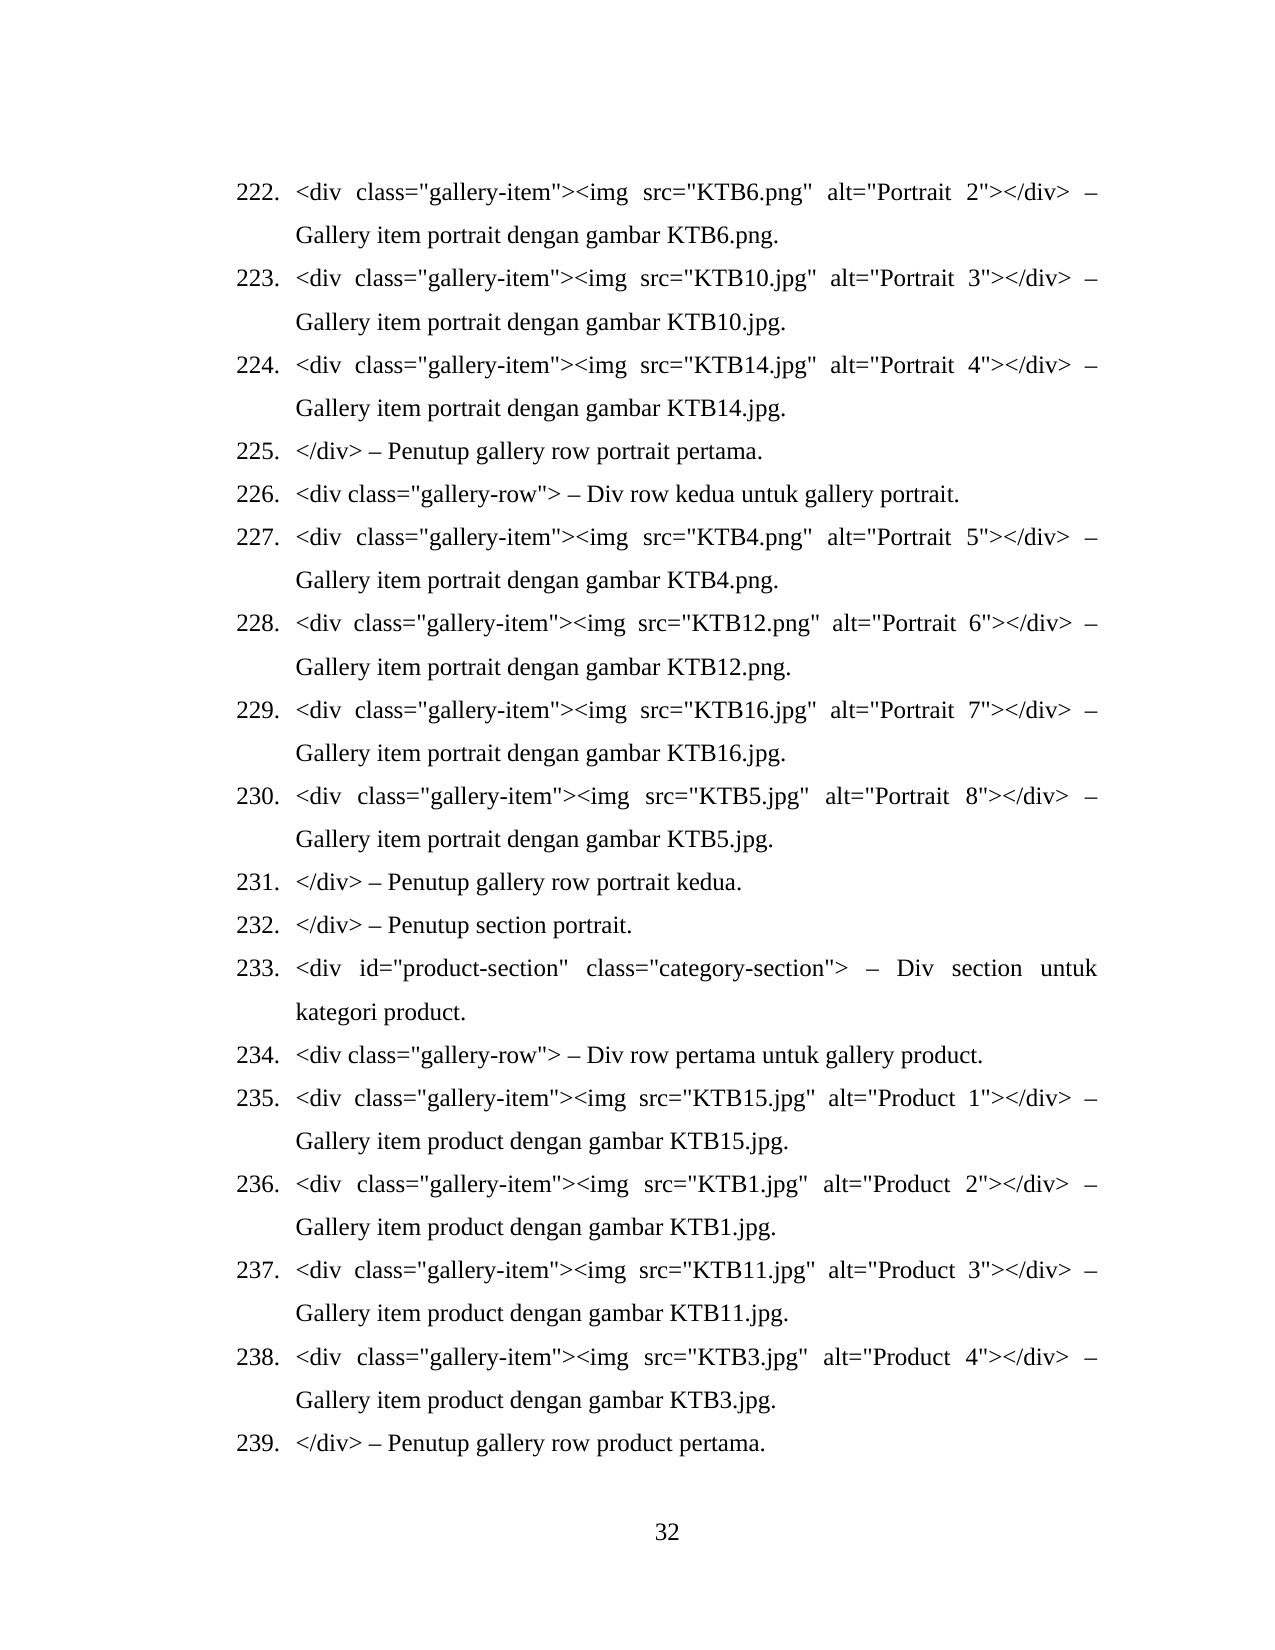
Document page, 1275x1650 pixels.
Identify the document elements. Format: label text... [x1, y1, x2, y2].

list </div> – Penutup gallery row product pertama. [236, 1428, 1098, 1457]
list <div class="gallery-item"><img src="KTB12.png" alt="Portrait 6"></div> – Gallery item portrait dengan gambar KTB12.png. [236, 608, 1098, 680]
list <div class="gallery-item"><img src="KTB6.png" alt="Portrait 2"></div> – Gallery item portrait dengan gambar KTB6.png. [236, 177, 1098, 249]
list <div class="gallery-item"><img src="KTB4.png" alt="Portrait 5"></div> – Gallery item portrait dengan gambar KTB4.png. [236, 522, 1098, 594]
list </div> – Penutup gallery row portrait kedua. [236, 867, 1098, 896]
list <div class="gallery-item"><img src="KTB10.jpg" alt="Portrait 3"></div> – Gallery item portrait dengan gambar KTB10.jpg. [236, 263, 1098, 335]
list <div class="gallery-item"><img src="KTB15.jpg" alt="Product 1"></div> – Gallery item product dengan gambar KTB15.jpg. [236, 1083, 1098, 1155]
list <div class="gallery-row"> – Div row kedua untuk gallery portrait. [236, 479, 1098, 508]
list <div id="product-section" class="category-section"> – Div section untuk kategori product. [236, 953, 1098, 1025]
list <div class="gallery-item"><img src="KTB11.jpg" alt="Product 3"></div> – Gallery item product dengan gambar KTB11.jpg. [236, 1255, 1098, 1327]
list <div class="gallery-item"><img src="KTB14.jpg" alt="Portrait 4"></div> – Gallery item portrait dengan gambar KTB14.jpg. [236, 350, 1098, 422]
list <div class="gallery-item"><img src="KTB16.jpg" alt="Portrait 7"></div> – Gallery item portrait dengan gambar KTB16.jpg. [236, 695, 1098, 767]
list </div> – Penutup section portrait. [236, 910, 1098, 939]
list <div class="gallery-row"> – Div row pertama untuk gallery product. [236, 1040, 1098, 1068]
list <div class="gallery-item"><img src="KTB3.jpg" alt="Product 4"></div> – Gallery item product dengan gambar KTB3.jpg. [236, 1342, 1098, 1413]
list <div class="gallery-item"><img src="KTB5.jpg" alt="Portrait 8"></div> – Gallery item portrait dengan gambar KTB5.jpg. [236, 781, 1098, 853]
list </div> – Penutup gallery row portrait pertama. [236, 436, 1098, 465]
list <div class="gallery-item"><img src="KTB1.jpg" alt="Product 2"></div> – Gallery item product dengan gambar KTB1.jpg. [236, 1169, 1098, 1241]
